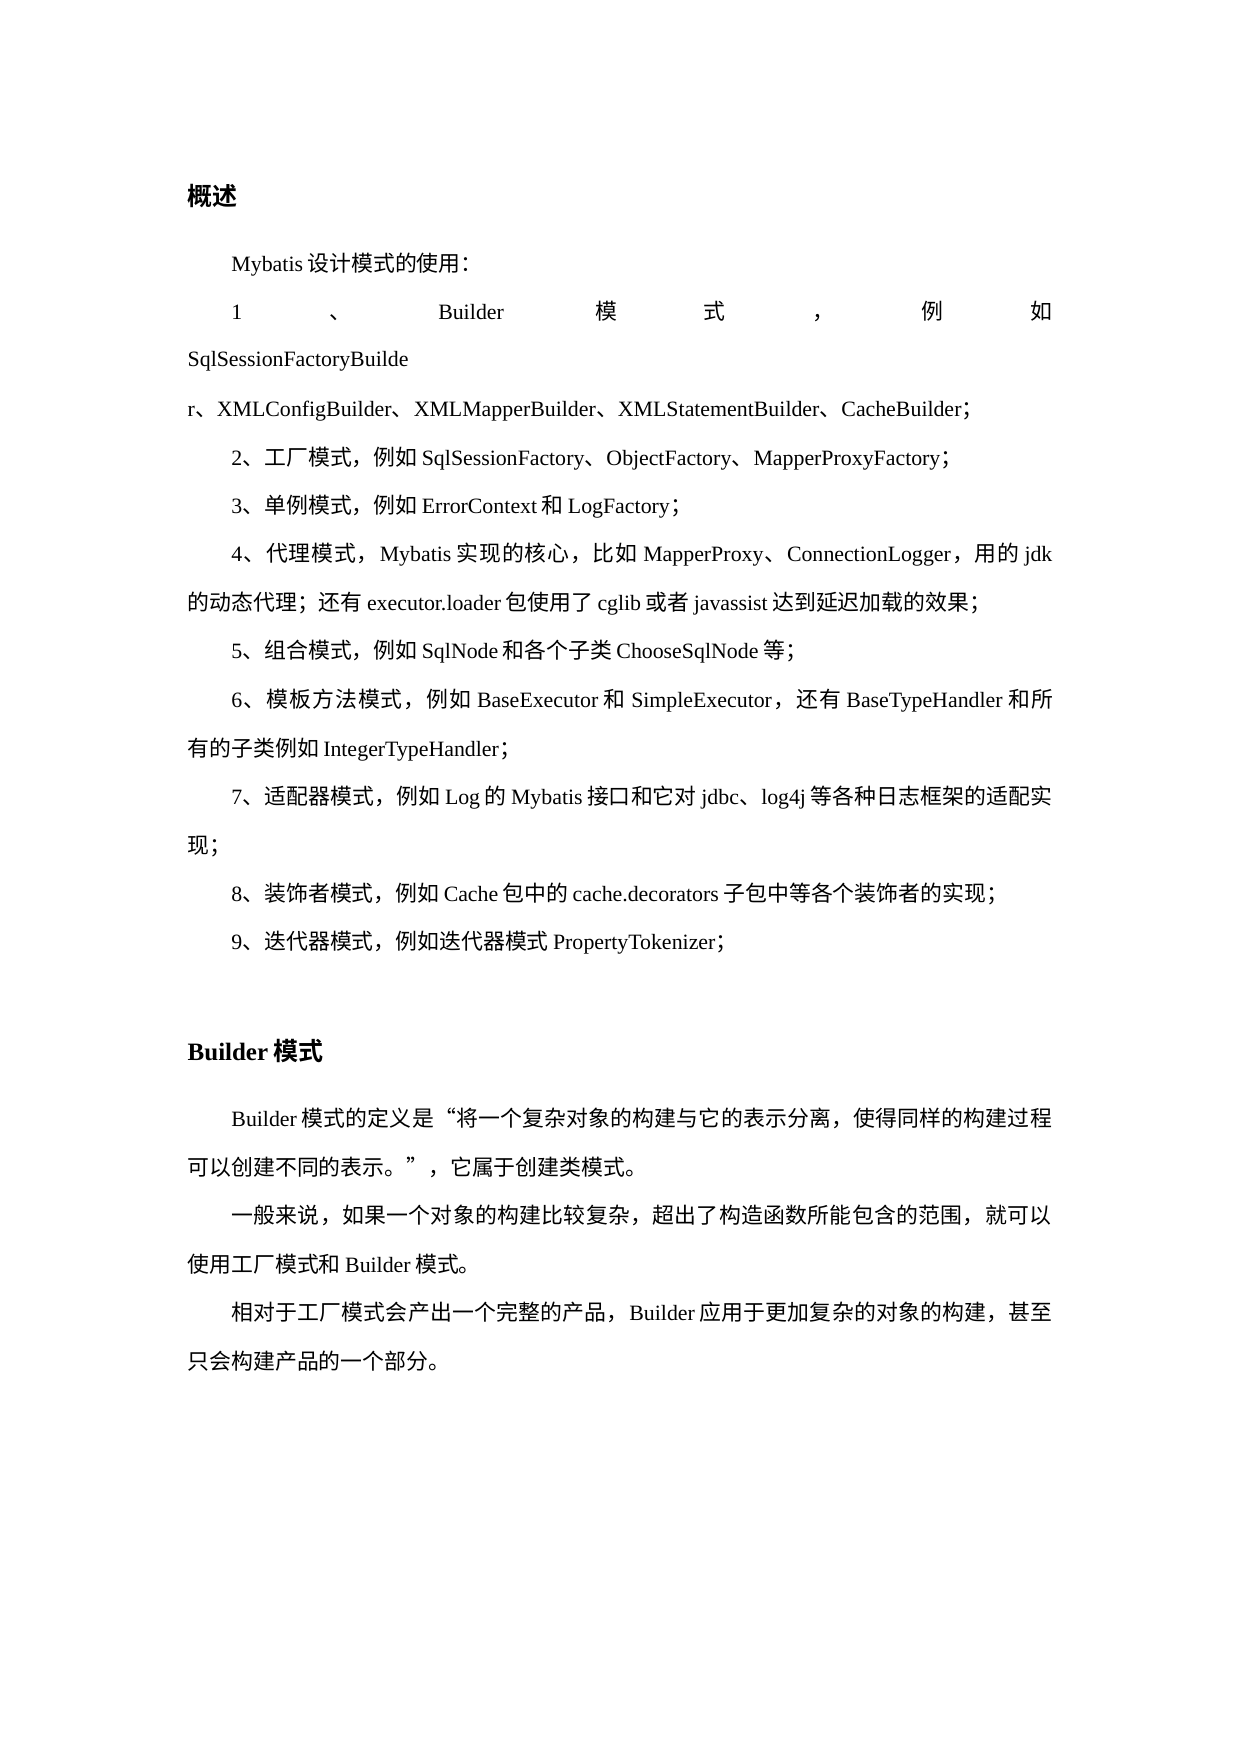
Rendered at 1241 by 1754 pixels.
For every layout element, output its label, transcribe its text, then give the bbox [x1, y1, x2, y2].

text 7、适配器模式，例如Log的Mybatis接口和它对jdbc、log4j等各种日志框架的适配实现； [187, 778, 1053, 860]
text 4、代理模式，Mybatis实现的核心，比如MapperProxy、ConnectionLogger，用的jdk的动态代理；还有executor.loader包使用了cglib或者javassist达到延迟加载的效果； [187, 536, 1053, 617]
text 1、Builder模式，例如SqlSessionFactoryBuilder、XMLConfigBuilder、XMLMapperBuilder、XMLStatementBuilder、CacheBuilder； [187, 293, 1053, 423]
text 2、工厂模式，例如SqlSessionFactory、ObjectFactory、MapperProxyFactory； [187, 439, 1053, 472]
text Mybatis设计模式的使用： [187, 245, 1053, 278]
text Builder模式的定义是“将一个复杂对象的构建与它的表示分离，使得同样的构建过程可以创建不同的表示。”，它属于创建类模式。 [187, 1100, 1053, 1182]
text 相对于工厂模式会产出一个完整的产品，Builder应用于更加复杂的对象的构建，甚至只会构建产品的一个部分。 [187, 1294, 1053, 1376]
subtitle 概述 [187, 162, 1053, 227]
text 8、装饰者模式，例如Cache包中的cache.decorators子包中等各个装饰者的实现； [187, 876, 1053, 908]
text 6、模板方法模式，例如BaseExecutor和SimpleExecutor，还有BaseTypeHandler和所有的子类例如IntegerTypeHandler； [187, 681, 1053, 763]
text 5、组合模式，例如SqlNode和各个子类ChooseSqlNode等； [187, 633, 1053, 666]
subtitle Builder模式 [187, 1017, 1053, 1082]
text 9、迭代器模式，例如迭代器模式PropertyTokenizer； [187, 924, 1053, 956]
text 一般来说，如果一个对象的构建比较复杂，超出了构造函数所能包含的范围，就可以使用工厂模式和Builder模式。 [187, 1197, 1053, 1279]
text 3、单例模式，例如ErrorContext和LogFactory； [187, 488, 1053, 520]
